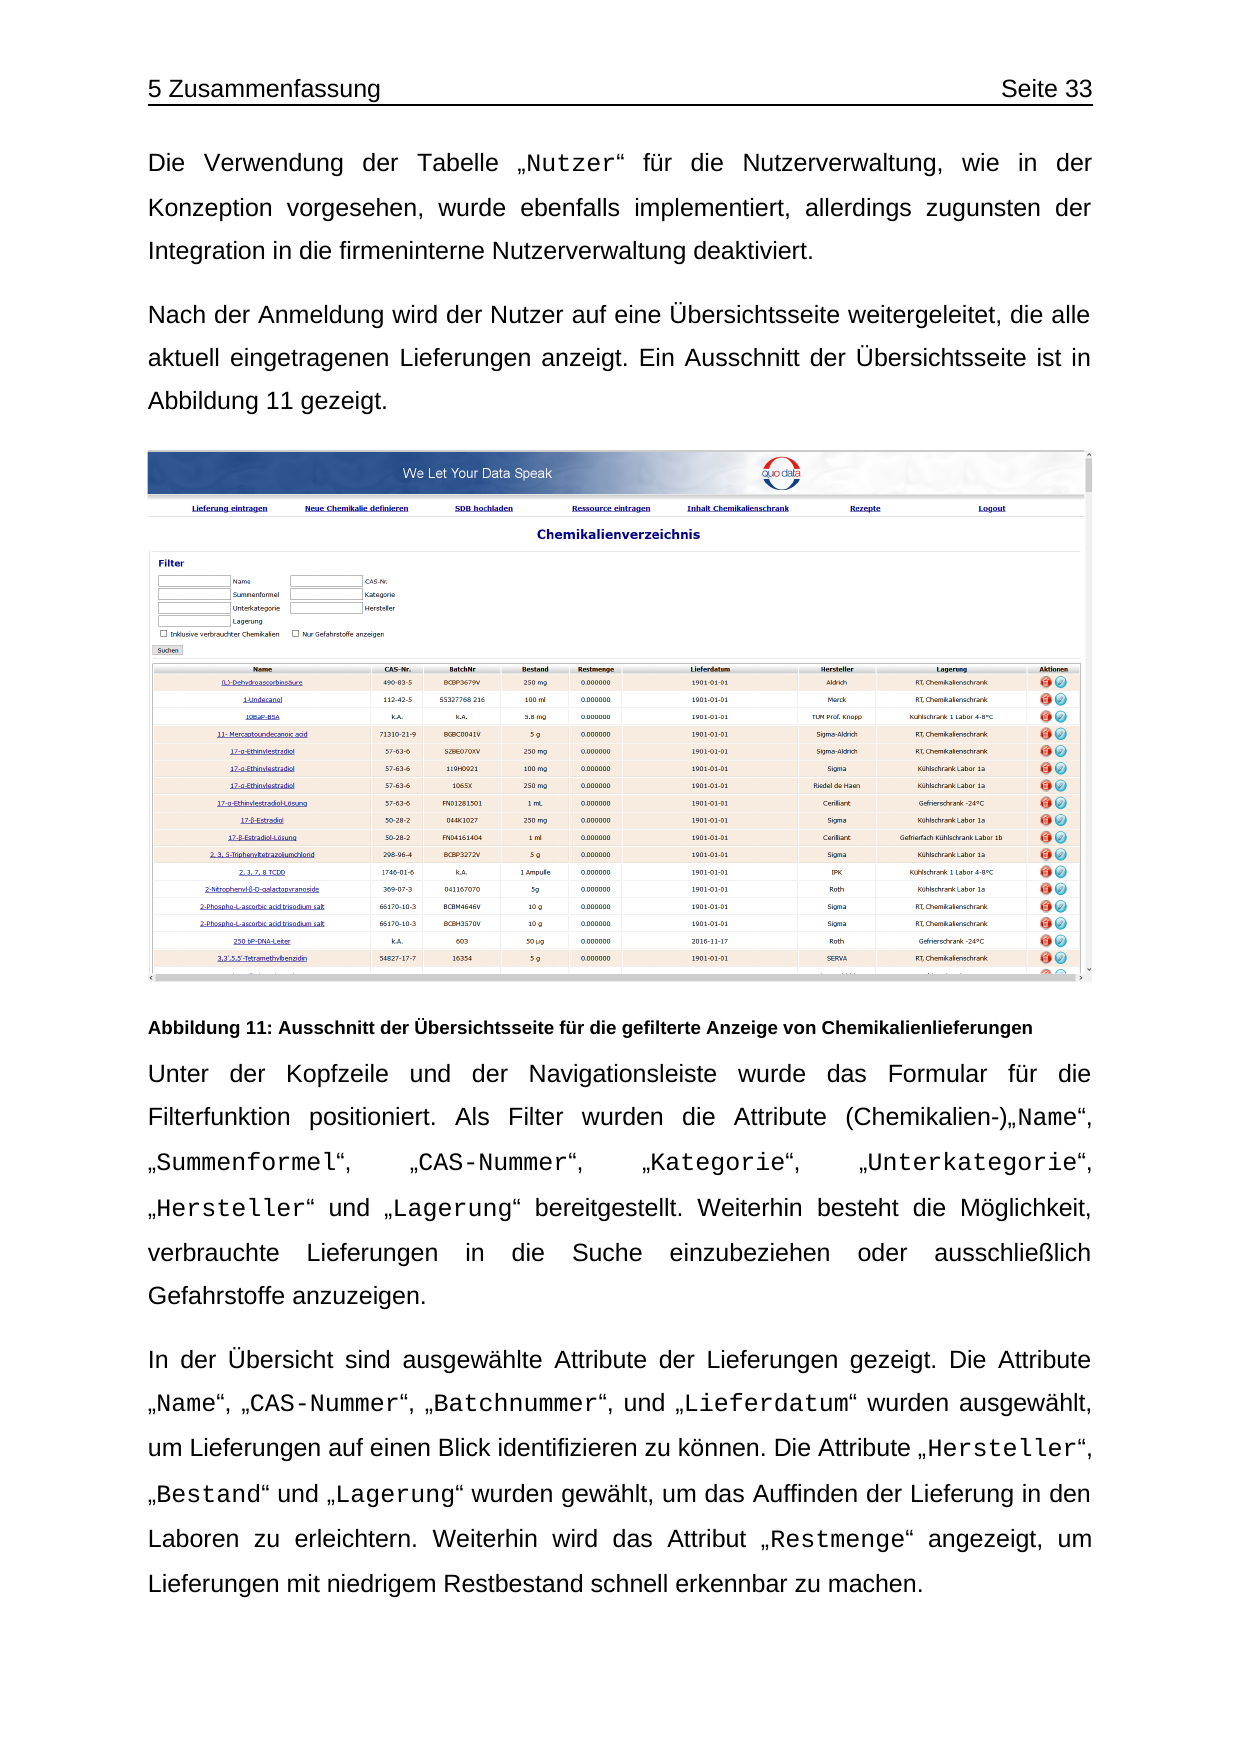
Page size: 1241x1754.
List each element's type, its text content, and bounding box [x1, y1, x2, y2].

text Unter der Kopfzeile und der Navigationsleiste wurde das Formular für die Filterfunktion positioniert. Als Filter wurden die Attribute (Chemikalien-)„Name“, „Summenformel“, „CAS-Nummer“, „Kategorie“, „Unterkategorie“, „Hersteller“ und „Lagerung“ bereitgestellt. Weiterhin besteht die Möglichkeit, verbrauchte Lieferungen in die Suche einzubeziehen oder ausschließlich Gefahrstoffe anzuzeigen. [148, 1059, 1093, 1310]
text Die Verwendung der Tabelle „Nutzer“ für die Nutzerverwaltung, wie in der Konzeption vorgesehen, wurde ebenfalls implementiert, allerdings zugunsten der Integration in die firmeninterne Nutzerverwaltung deaktiviert. [148, 148, 1093, 265]
text Nach der Anmeldung wird der Nutzer auf eine Übersichtsseite weitergeleitet, die alle aktuell eingetragenen Lieferungen anzeigt. Ein Ausschnitt der Übersichtsseite ist in Abbildung 11 gezeigt. [148, 300, 1093, 415]
text In der Übersicht sind ausgewählte Attribute der Lieferungen gezeigt. Die Attribute „Name“, „CAS-Nummer“, „Batchnummer“, und „Lieferdatum“ wurden ausgewählt, um Lieferungen auf einen Blick identifizieren zu können. Die Attribute „Hersteller“, „Bestand“ und „Lagerung“ wurden gewählt, um das Auffinden der Lieferung in den Laboren zu erleichtern. Weiterhin wird das Attribut „Restmenge“ angezeigt, um Lieferungen mit niedrigem Restbestand schnell erkennbar zu machen. [148, 1345, 1093, 1598]
text Abbildung 11: Ausschnitt der Übersichtsseite für die gefilterte Anzeige von Chemikalienlieferungen [148, 1016, 1093, 1038]
picture [147, 450, 1093, 982]
